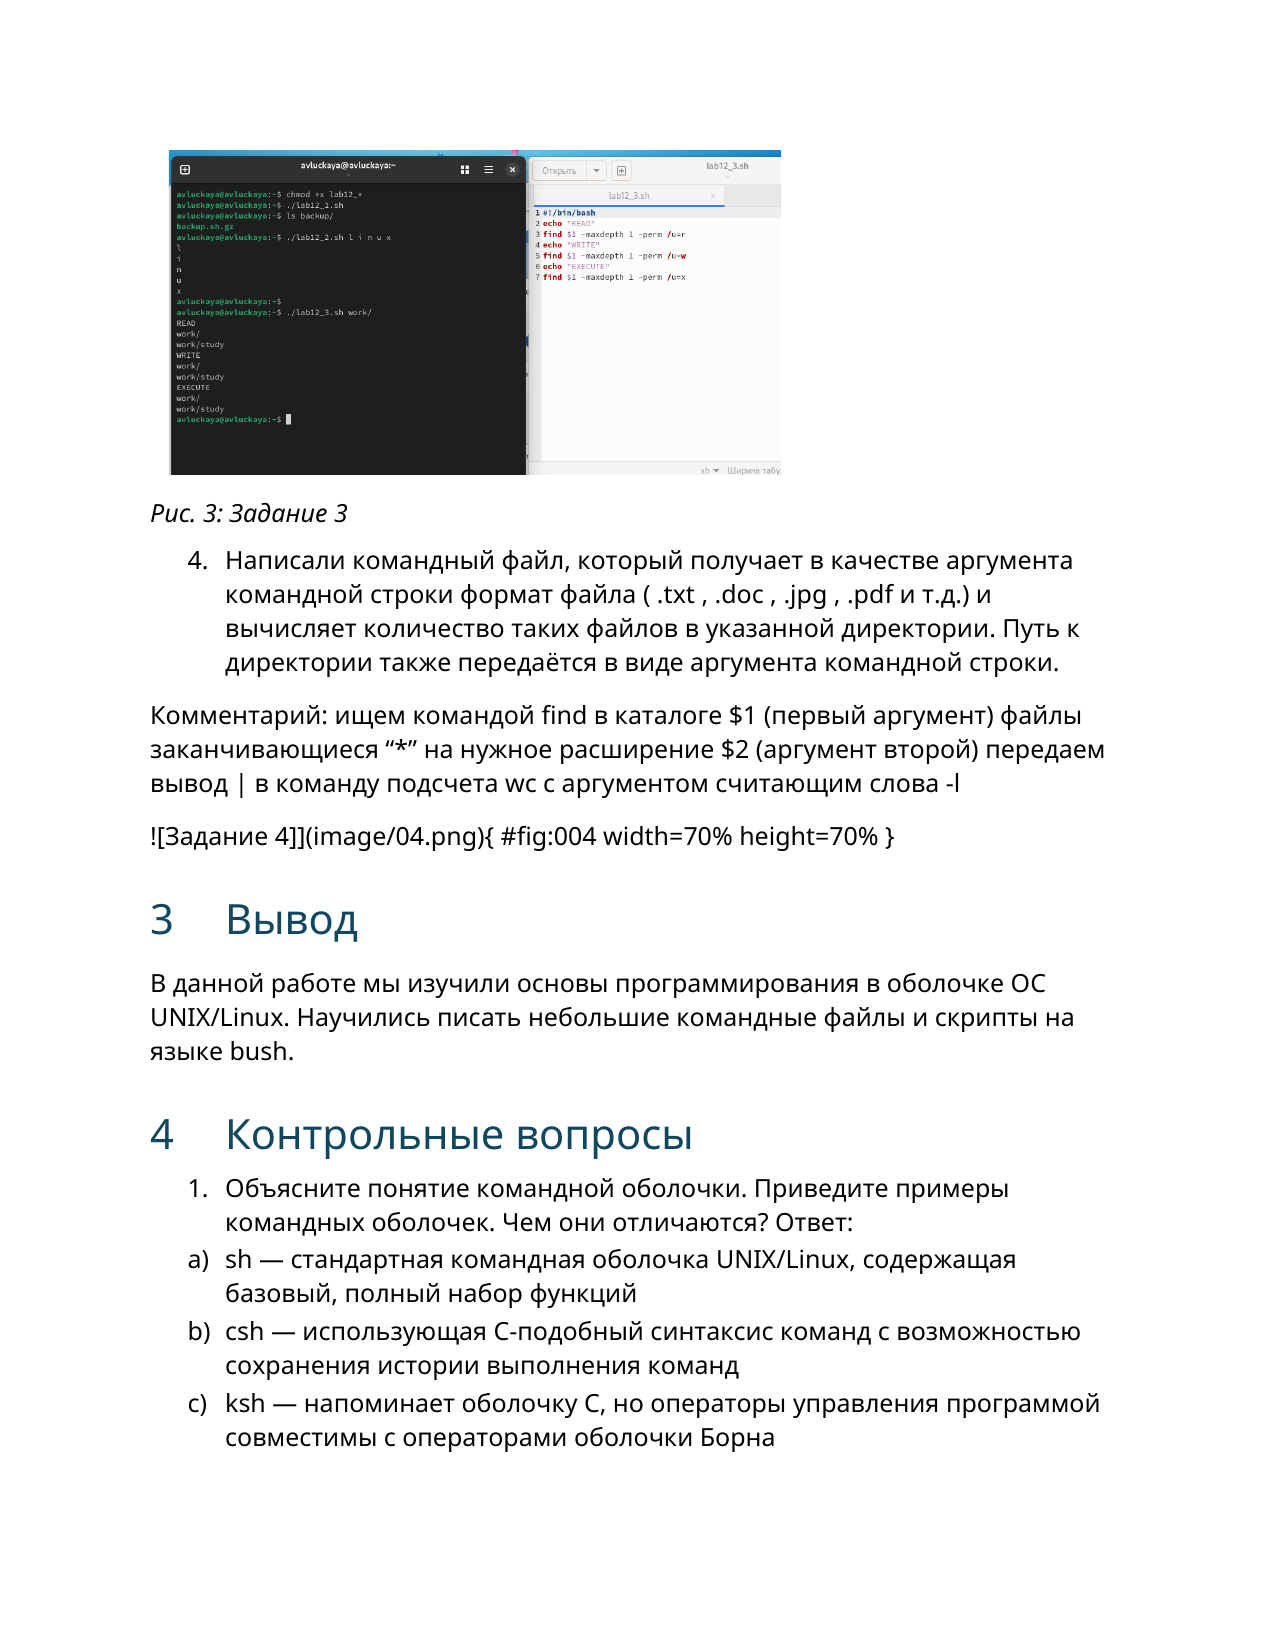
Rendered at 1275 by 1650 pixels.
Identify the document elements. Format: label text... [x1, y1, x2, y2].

list csh — использующая С-подобный синтаксис команд с возможностью сохранения истории выполнения команд [187, 1314, 1125, 1382]
text Комментарий: ищем командой find в каталоге $1 (первый аргумент) файлы заканчивающиеся “*” на нужное расширение $2 (аргумент второй) передаем вывод | в команду подсчета wc с аргументом считающим слова -l [150, 697, 1125, 799]
text Рис. 3: Задание 3 [150, 496, 1125, 530]
subtitle 4 Контрольные вопросы [150, 1105, 1125, 1162]
list ksh — напоминает оболочку С, но операторы управления программой совместимы с операторами оболочки Борна [187, 1386, 1125, 1454]
text ![Задание 4]](image/04.png){ #fig:004 width=70% height=70% } [150, 818, 1125, 852]
list Объясните понятие командной оболочки. Приведите примеры командных оболочек. Чем они отличаются? Ответ: [187, 1170, 1125, 1238]
list Написали командный файл, который получает в качестве аргумента командной строки формат файла ( .txt , .doc , .jpg , .pdf и т.д.) и вычисляет количество таких файлов в указанной директории. Путь к директории также передаётся в виде аргумента командной строки. [187, 542, 1125, 679]
list sh — стандартная командная оболочка UNIX/Linux, содержащая базовый, полный набор функций [187, 1242, 1125, 1310]
subtitle 3 Вывод [150, 890, 1125, 947]
picture [168, 150, 782, 475]
text В данной работе мы изучили основы программирования в оболочке ОС UNIX/Linux. Научились писать небольшие командные файлы и скрипты на языке bush. [150, 965, 1125, 1068]
